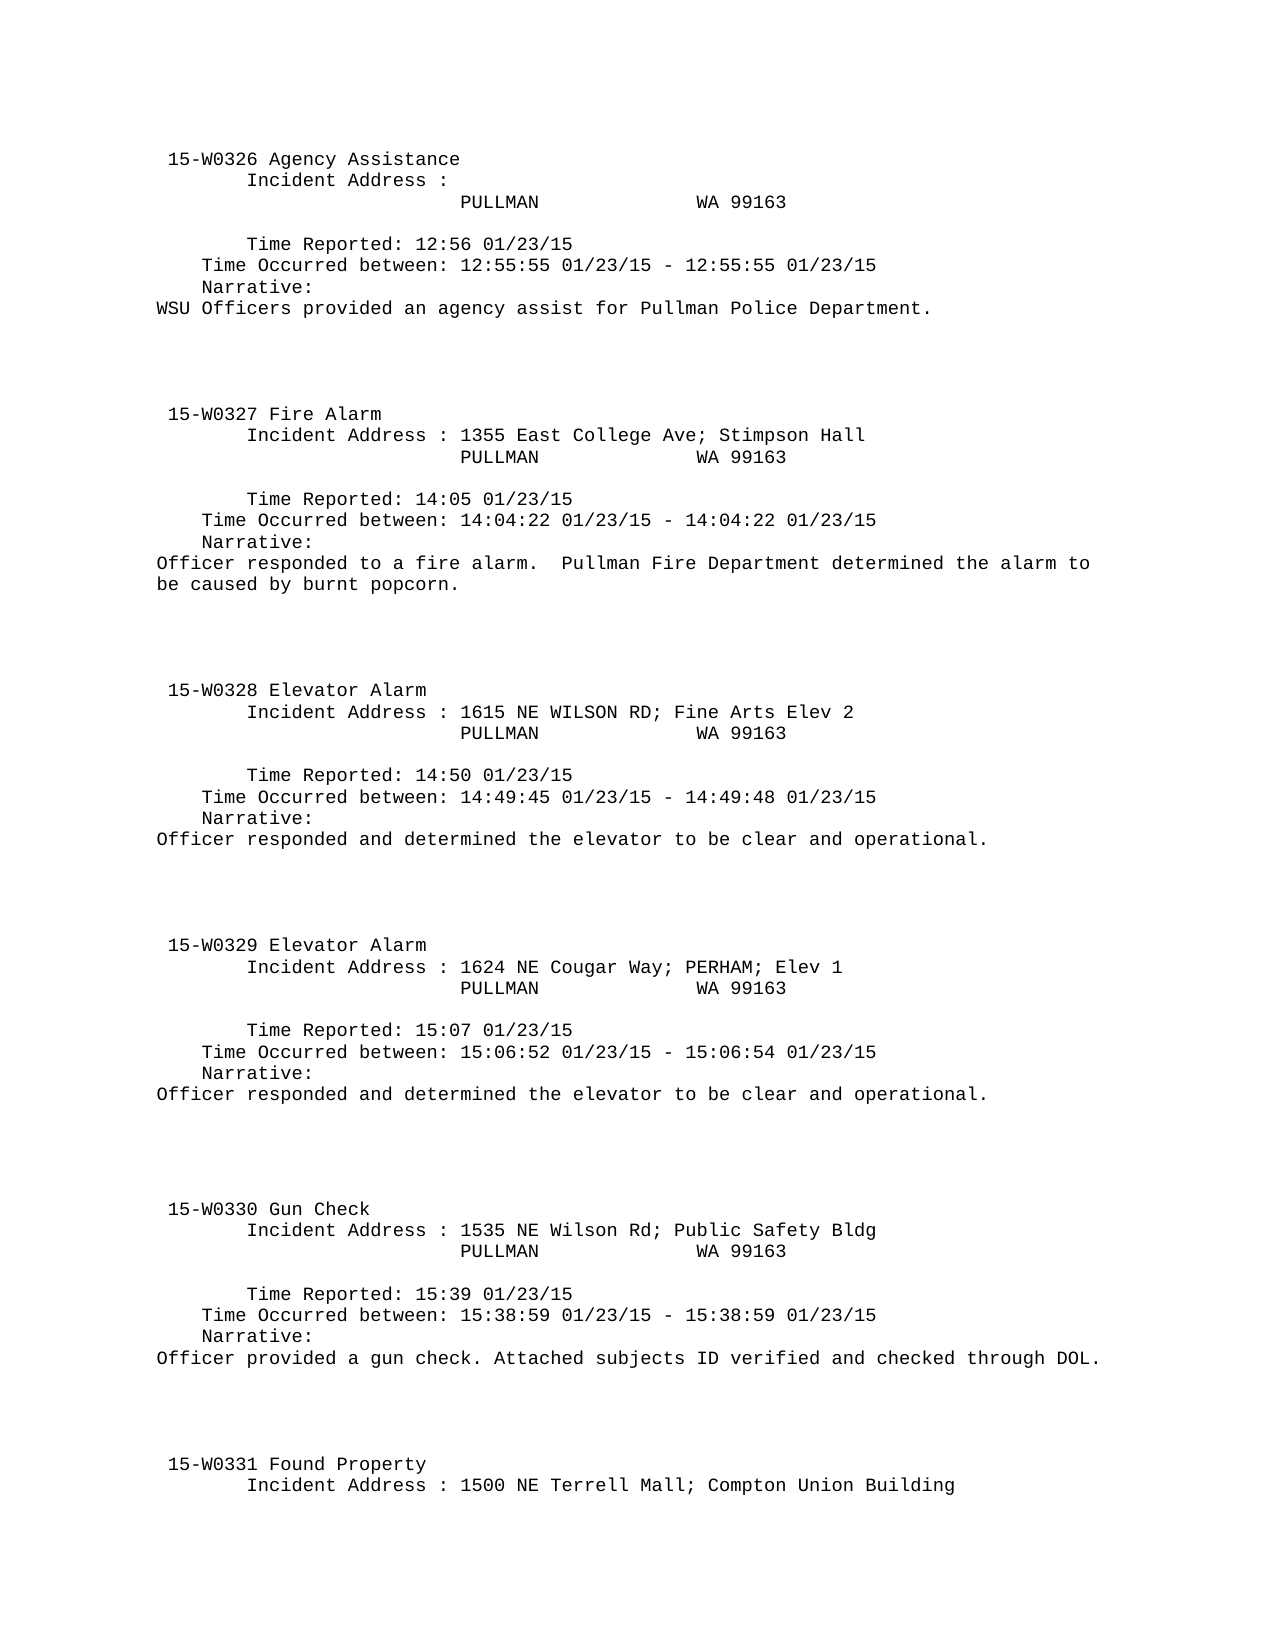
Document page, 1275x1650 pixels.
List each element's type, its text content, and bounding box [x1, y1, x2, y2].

text PULLMAN WA 99163 [156, 447, 1118, 469]
text Officer responded and determined the elevator to be clear and operational. [156, 830, 1118, 851]
text Incident Address : 1535 NE Wilson Rd; Public Safety Bldg [156, 1221, 1118, 1242]
text Officer responded to a fire alarm. Pullman Fire Department determined the alarm to be caused by burnt popcorn. [156, 554, 1118, 596]
text Narrative: [156, 1064, 1118, 1085]
text 15-W0329 Elevator Alarm [156, 936, 1118, 957]
text Narrative: [156, 277, 1118, 299]
text Time Reported: 14:05 01/23/15 [156, 490, 1118, 511]
text Officer responded and determined the elevator to be clear and operational. [156, 1085, 1118, 1106]
text Incident Address : 1615 NE WILSON RD; Fine Arts Elev 2 [156, 702, 1118, 724]
text Incident Address : 1624 NE Cougar Way; PERHAM; Elev 1 [156, 957, 1118, 979]
text PULLMAN WA 99163 [156, 192, 1118, 214]
text Time Reported: 15:39 01/23/15 [156, 1285, 1118, 1306]
text Time Reported: 12:56 01/23/15 [156, 235, 1118, 256]
text 15-W0327 Fire Alarm [156, 405, 1118, 426]
text 15-W0331 Found Property [156, 1455, 1118, 1476]
text WSU Officers provided an agency assist for Pullman Police Department. [156, 299, 1118, 320]
text Time Reported: 15:07 01/23/15 [156, 1021, 1118, 1042]
text 15-W0330 Gun Check [156, 1200, 1118, 1221]
text PULLMAN WA 99163 [156, 979, 1118, 1000]
text 15-W0328 Elevator Alarm [156, 681, 1118, 702]
text Time Occurred between: 15:06:52 01/23/15 - 15:06:54 01/23/15 [156, 1042, 1118, 1064]
text Incident Address : [156, 171, 1118, 192]
text Time Occurred between: 15:38:59 01/23/15 - 15:38:59 01/23/15 [156, 1306, 1118, 1327]
text Incident Address : 1355 East College Ave; Stimpson Hall [156, 426, 1118, 447]
text Time Occurred between: 14:49:45 01/23/15 - 14:49:48 01/23/15 [156, 787, 1118, 809]
text Time Occurred between: 12:55:55 01/23/15 - 12:55:55 01/23/15 [156, 256, 1118, 277]
text Narrative: [156, 532, 1118, 554]
text Narrative: [156, 1327, 1118, 1348]
text Time Reported: 14:50 01/23/15 [156, 766, 1118, 787]
text PULLMAN WA 99163 [156, 1242, 1118, 1263]
text Officer provided a gun check. Attached subjects ID verified and checked through DOL. [156, 1348, 1118, 1370]
text Incident Address : 1500 NE Terrell Mall; Compton Union Building [156, 1476, 1118, 1497]
text PULLMAN WA 99163 [156, 724, 1118, 745]
text Time Occurred between: 14:04:22 01/23/15 - 14:04:22 01/23/15 [156, 511, 1118, 532]
text Narrative: [156, 809, 1118, 830]
text 15-W0326 Agency Assistance [156, 150, 1118, 171]
